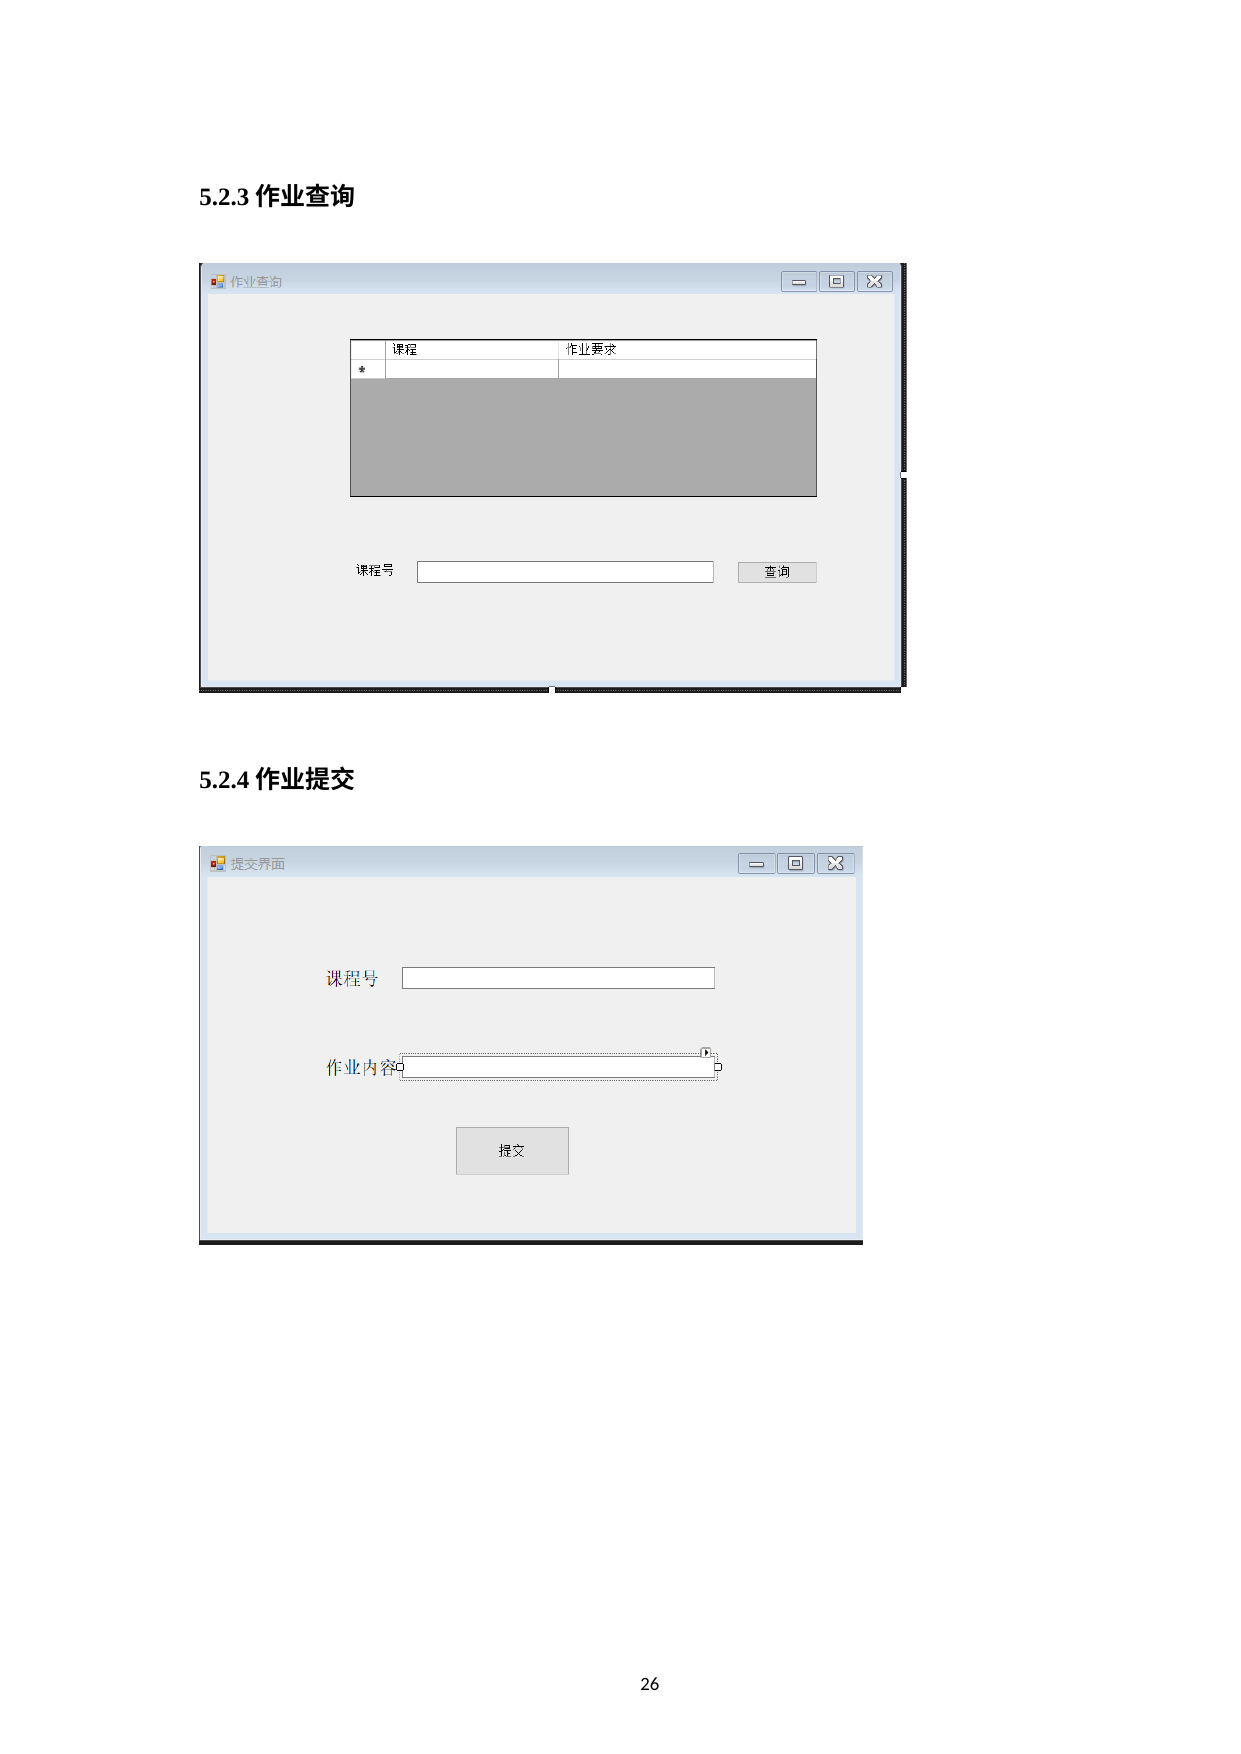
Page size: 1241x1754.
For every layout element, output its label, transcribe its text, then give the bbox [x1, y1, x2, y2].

text 5.2.3 作业查询 [199, 162, 1122, 227]
picture [199, 263, 907, 693]
picture [199, 846, 863, 1245]
text 5.2.4 作业提交 [199, 745, 1122, 810]
